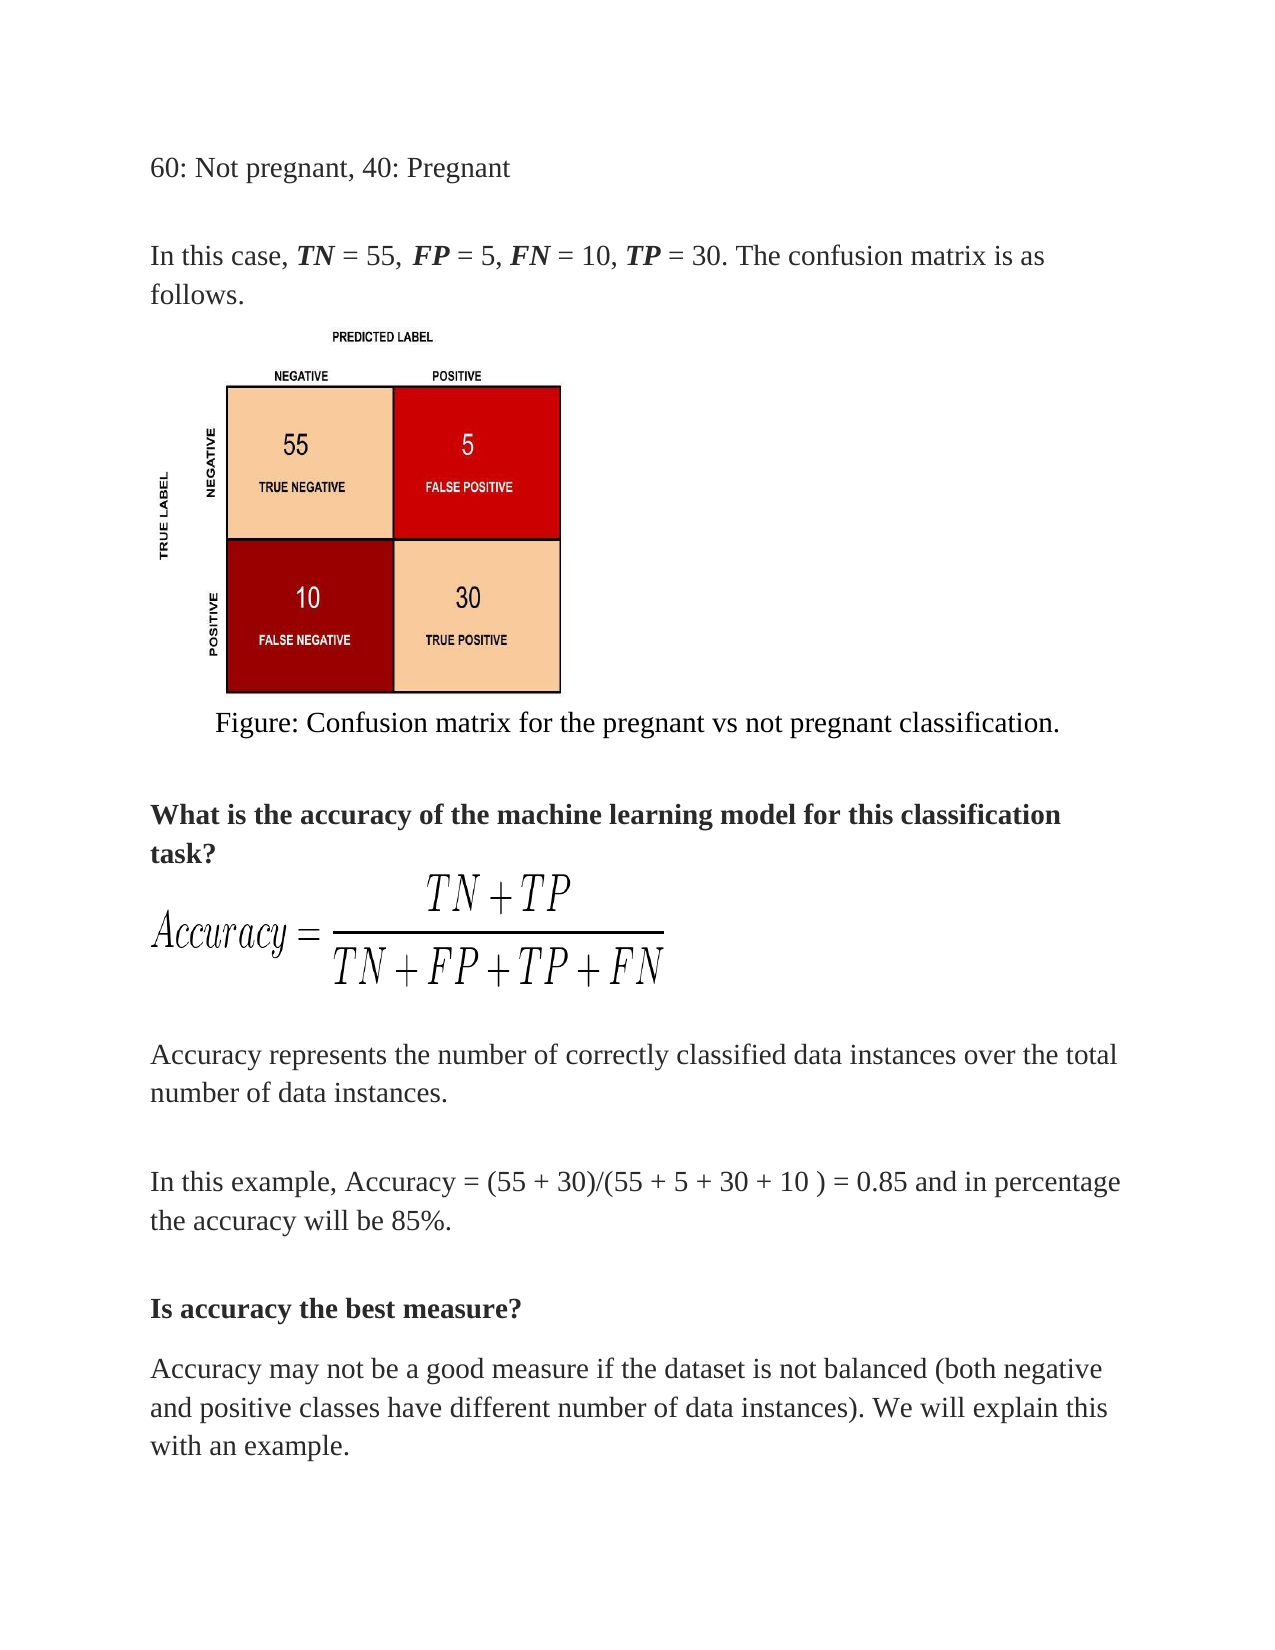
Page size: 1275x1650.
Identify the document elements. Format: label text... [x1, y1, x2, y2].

text 60: Not pregnant, 40: Pregnant [150, 150, 1125, 183]
text In this case, TN = 55, FP = 5, FN = 10, TP = 30. The confusion matrix is as follows. [150, 238, 1125, 311]
text Is accuracy the best measure? [150, 1291, 1125, 1325]
text Accuracy represents the number of correctly classified data instances over the total number of data instances. [150, 1037, 1125, 1109]
picture [150, 315, 569, 705]
text Figure: Confusion matrix for the pregnant vs not pregnant classification. [150, 705, 1125, 738]
text Accuracy may not be a good measure if the dataset is not balanced (both negative and positive classes have different number of data instances). We will explain this with an example. [150, 1351, 1125, 1462]
text In this example, Accuracy = (55 + 30)/(55 + 5 + 30 + 10 ) = 0.85 and in percentage the accuracy will be 85%. [150, 1164, 1125, 1236]
picture [150, 874, 664, 987]
text What is the accuracy of the machine learning model for this classification task? [150, 797, 1125, 869]
